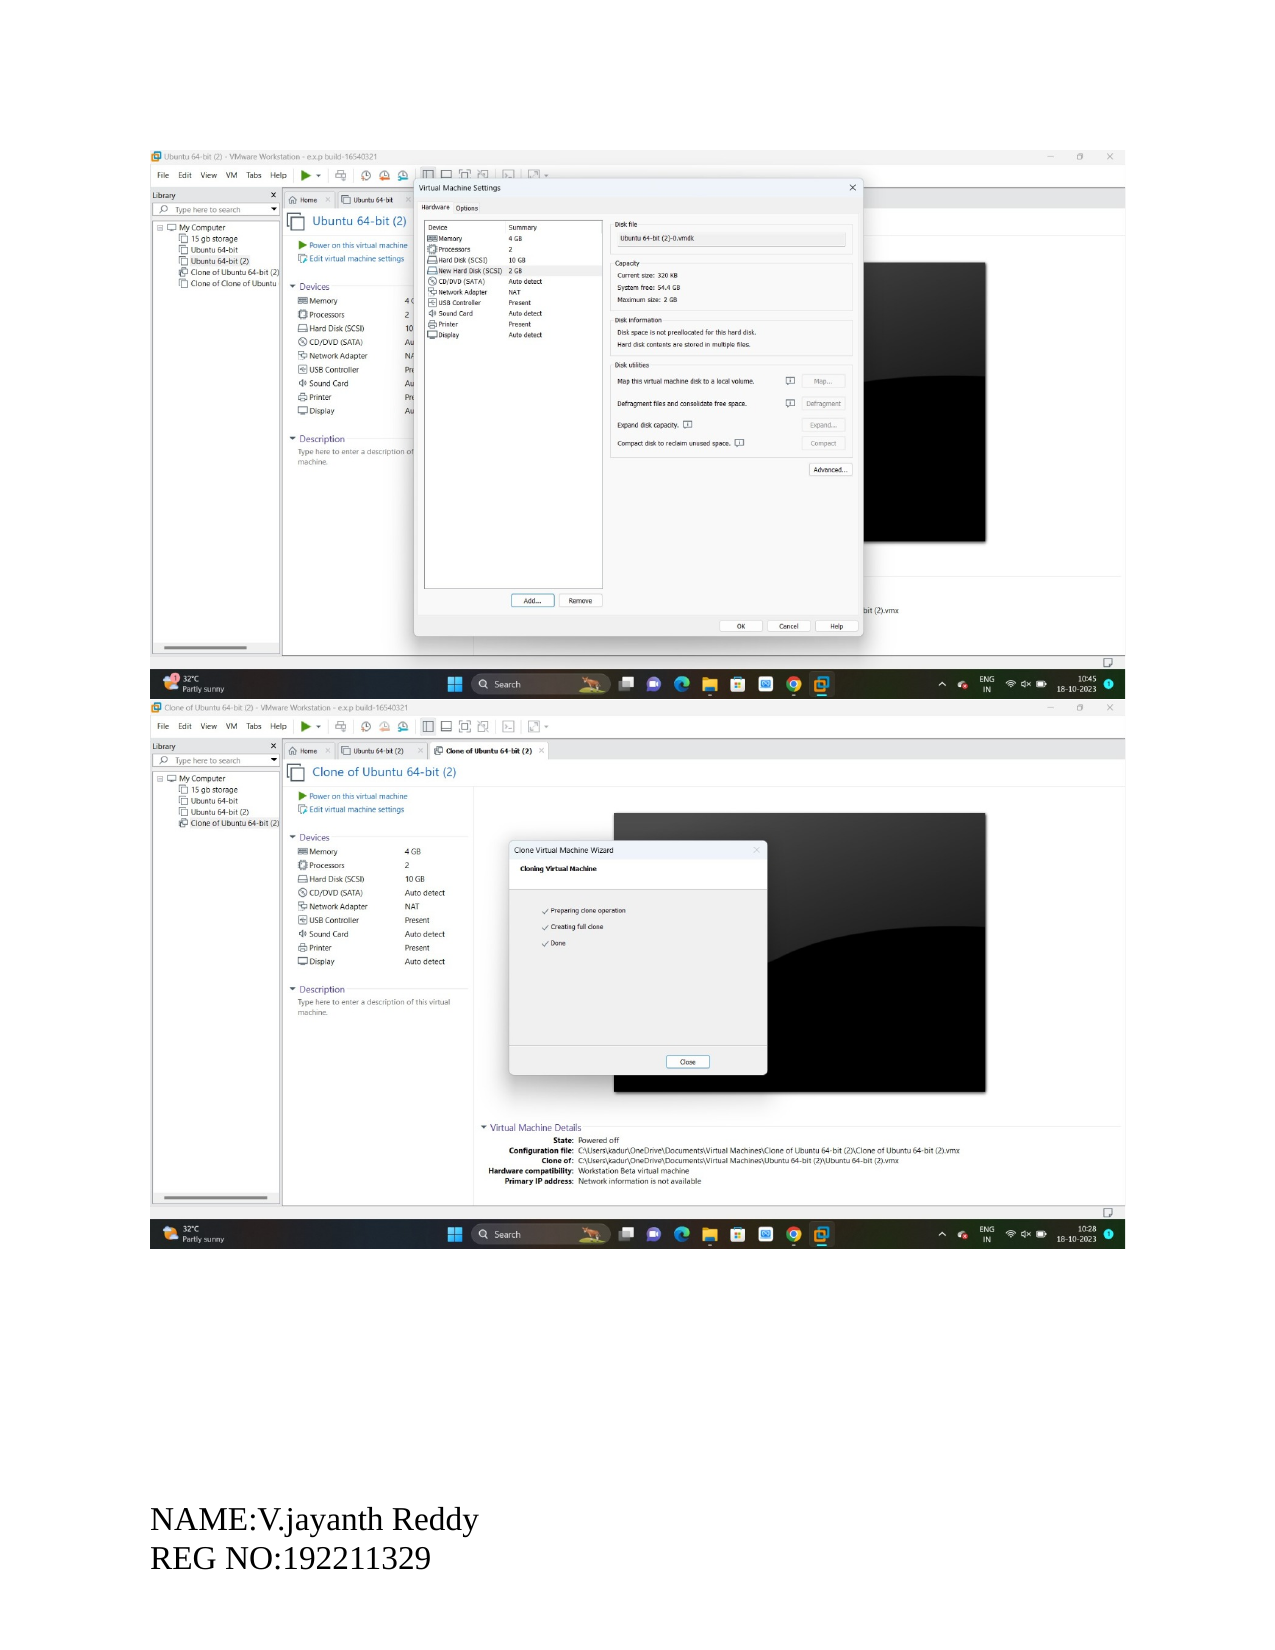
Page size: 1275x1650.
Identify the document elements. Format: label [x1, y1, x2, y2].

picture [150, 150, 1125, 699]
picture [150, 700, 1125, 1249]
